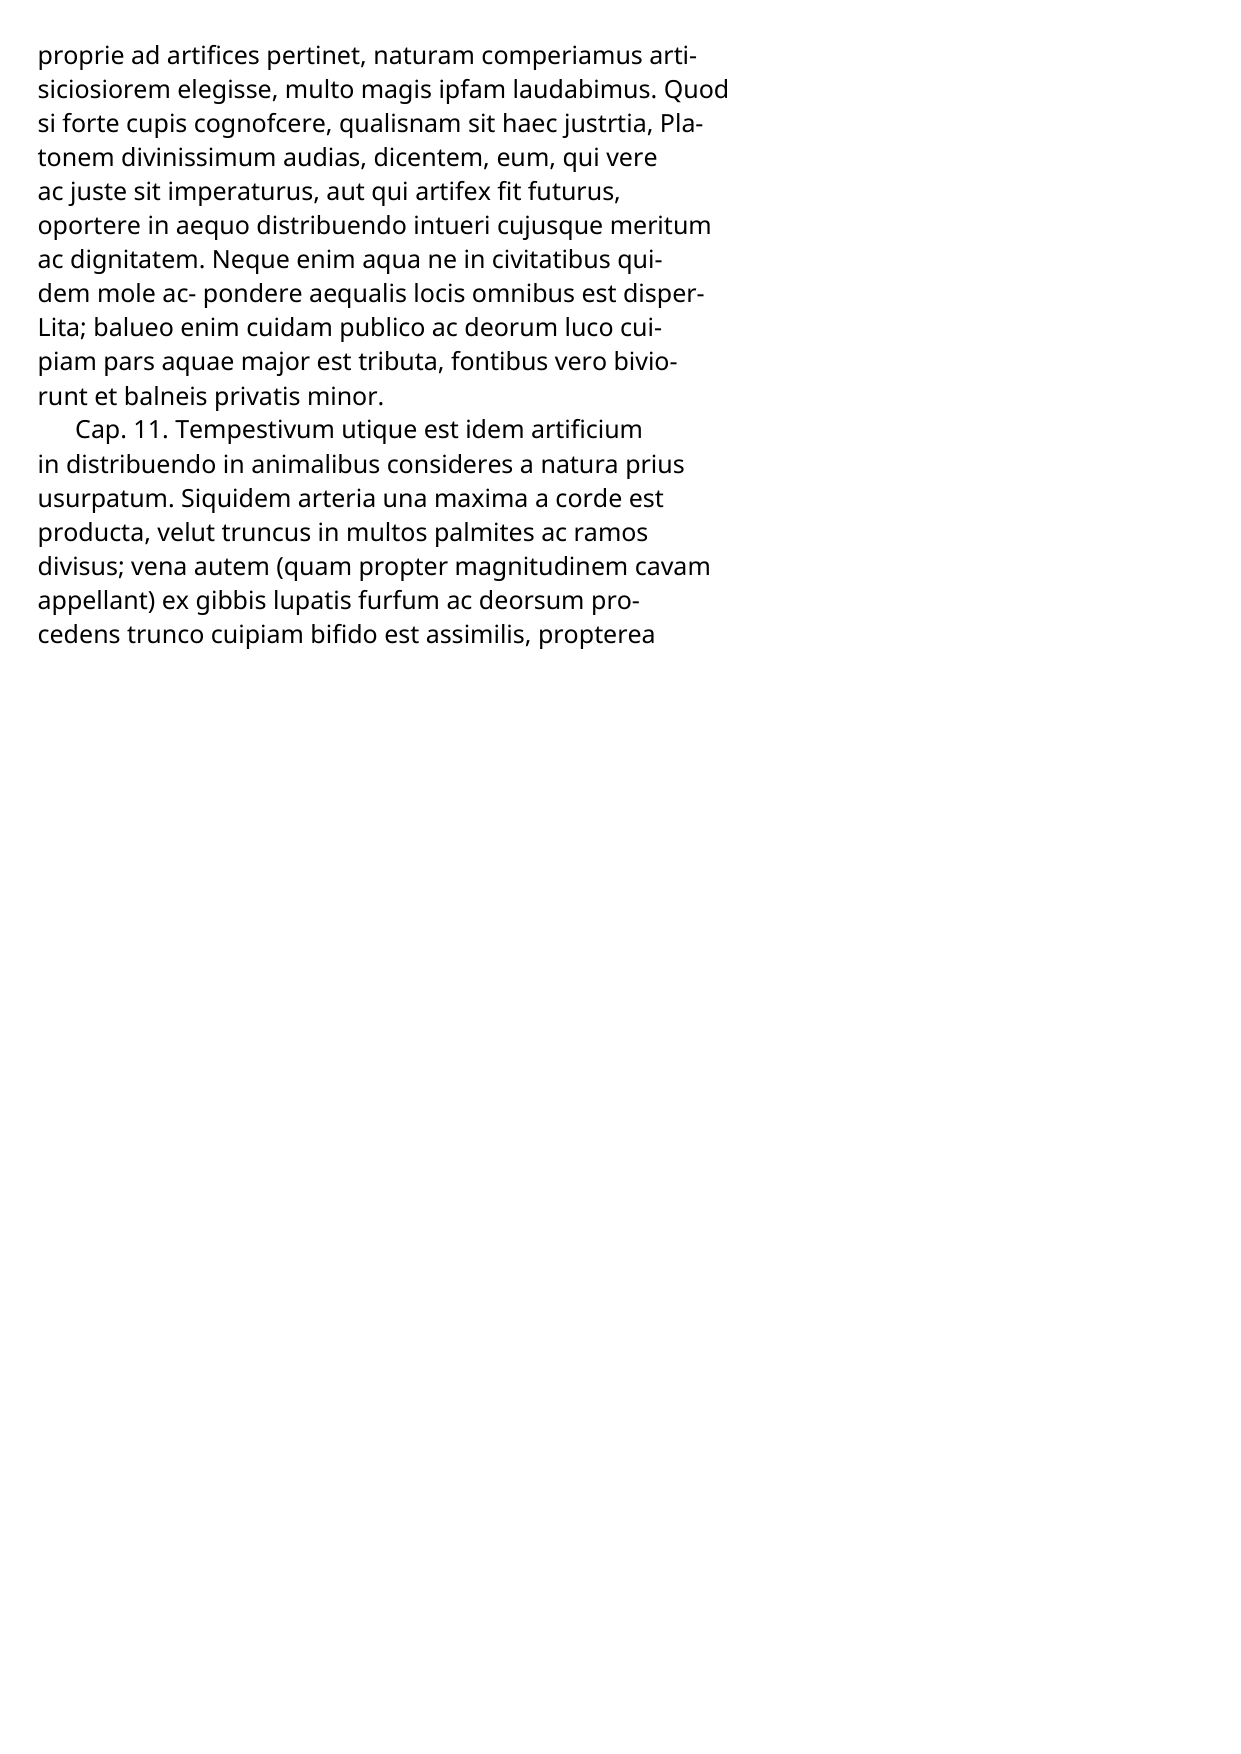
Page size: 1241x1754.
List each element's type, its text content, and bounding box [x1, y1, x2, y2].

text proprie ad artifices pertinet, naturam comperiamus arti- siciosiorem elegisse, multo magis ipfam laudabimus. Quod si forte cupis cognofcere, qualisnam sit haec justrtia, Pla- tonem divinissimum audias, dicentem, eum, qui vere ac juste sit imperaturus, aut qui artifex fit futurus, oportere in aequo distribuendo intueri cujusque meritum ac dignitatem. Neque enim aqua ne in civitatibus qui- dem mole ac- pondere aequalis locis omnibus est disper- Lita; balueo enim cuidam publico ac deorum luco cui- piam pars aquae major est tributa, fontibus vero bivio- runt et balneis privatis minor. [37, 37, 1203, 412]
text Cap. 11. Tempestivum utique est idem artificium in distribuendo in animalibus consideres a natura prius usurpatum. Siquidem arteria una maxima a corde est producta, velut truncus in multos palmites ac ramos divisus; vena autem (quam propter magnitudinem cavam appellant) ex gibbis lupatis furfum ac deorsum pro- cedens trunco cuipiam bifido est assimilis, propterea [37, 412, 1203, 651]
